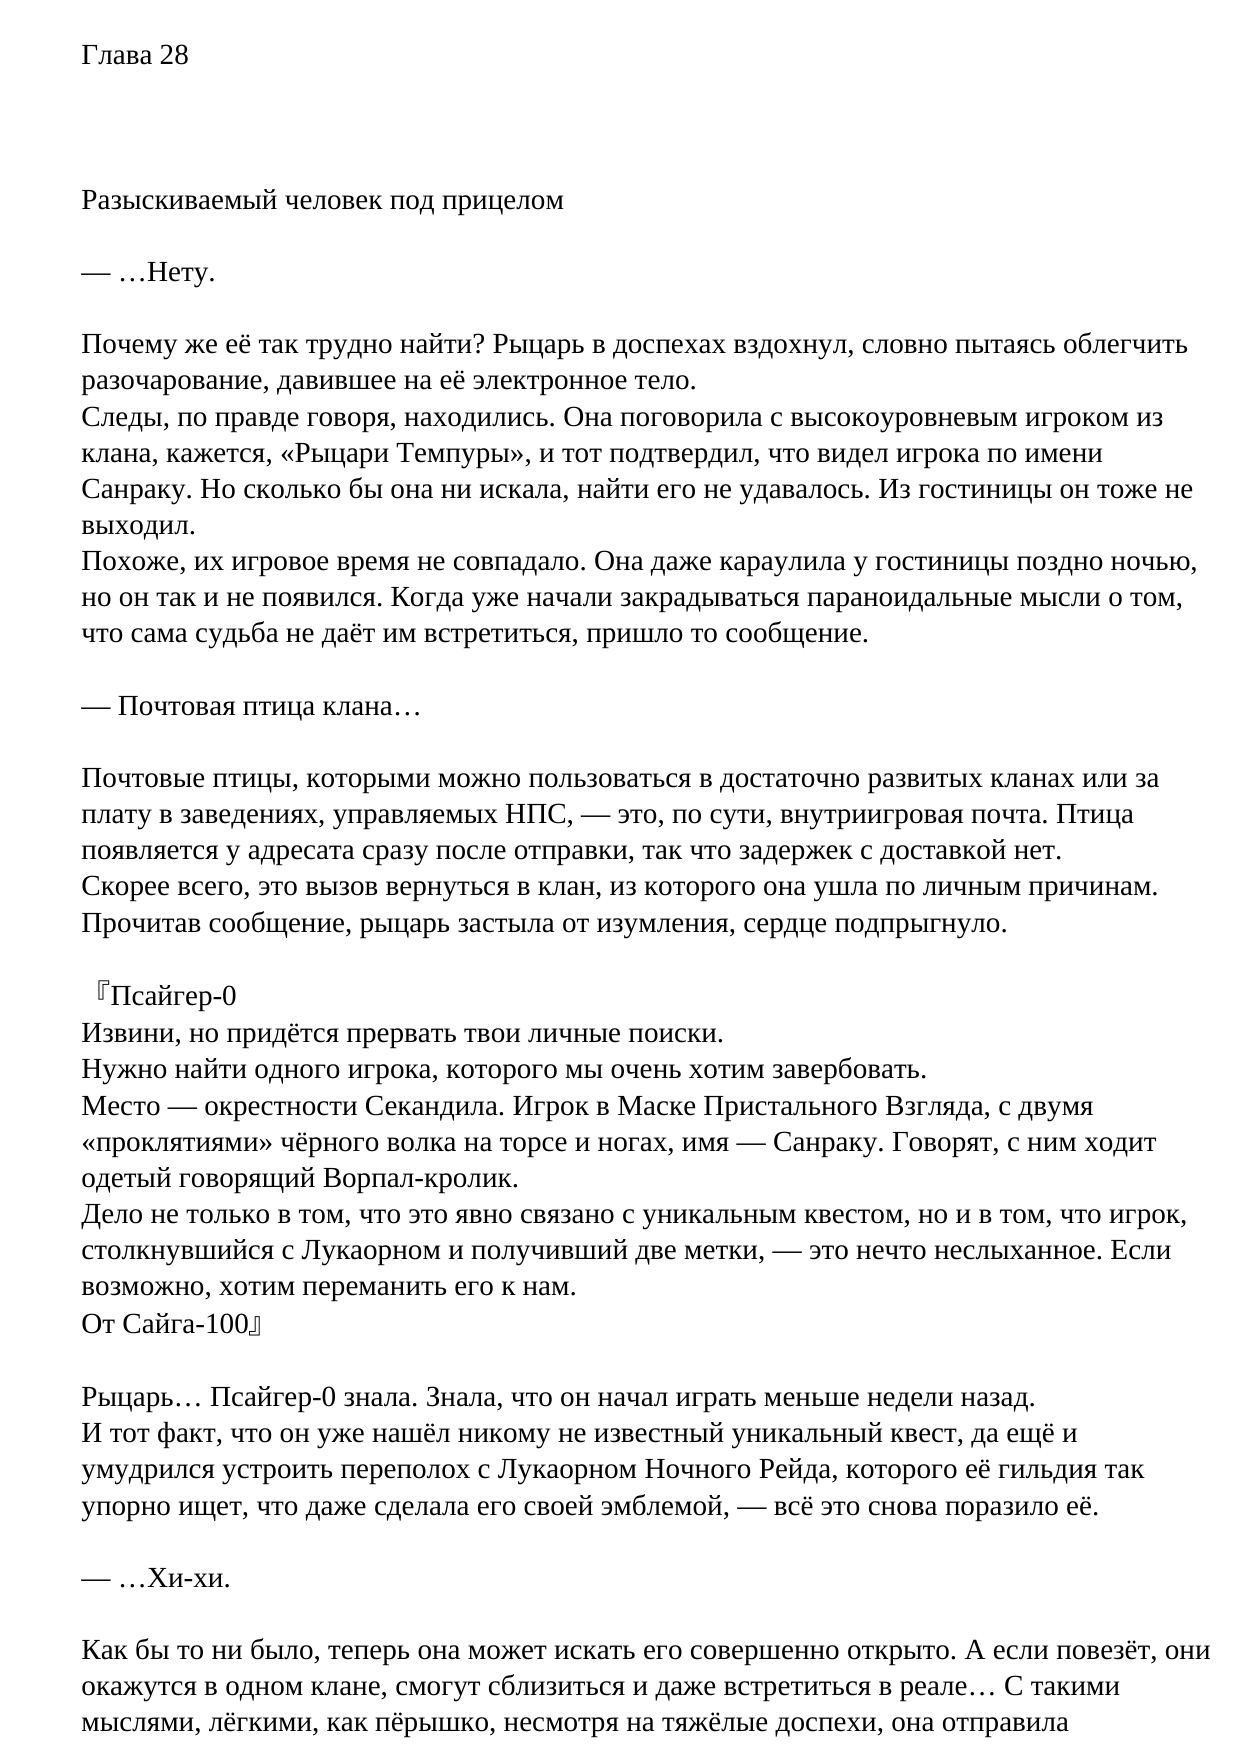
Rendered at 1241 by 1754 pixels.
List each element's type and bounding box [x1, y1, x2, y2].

text [81, 37, 1215, 1738]
